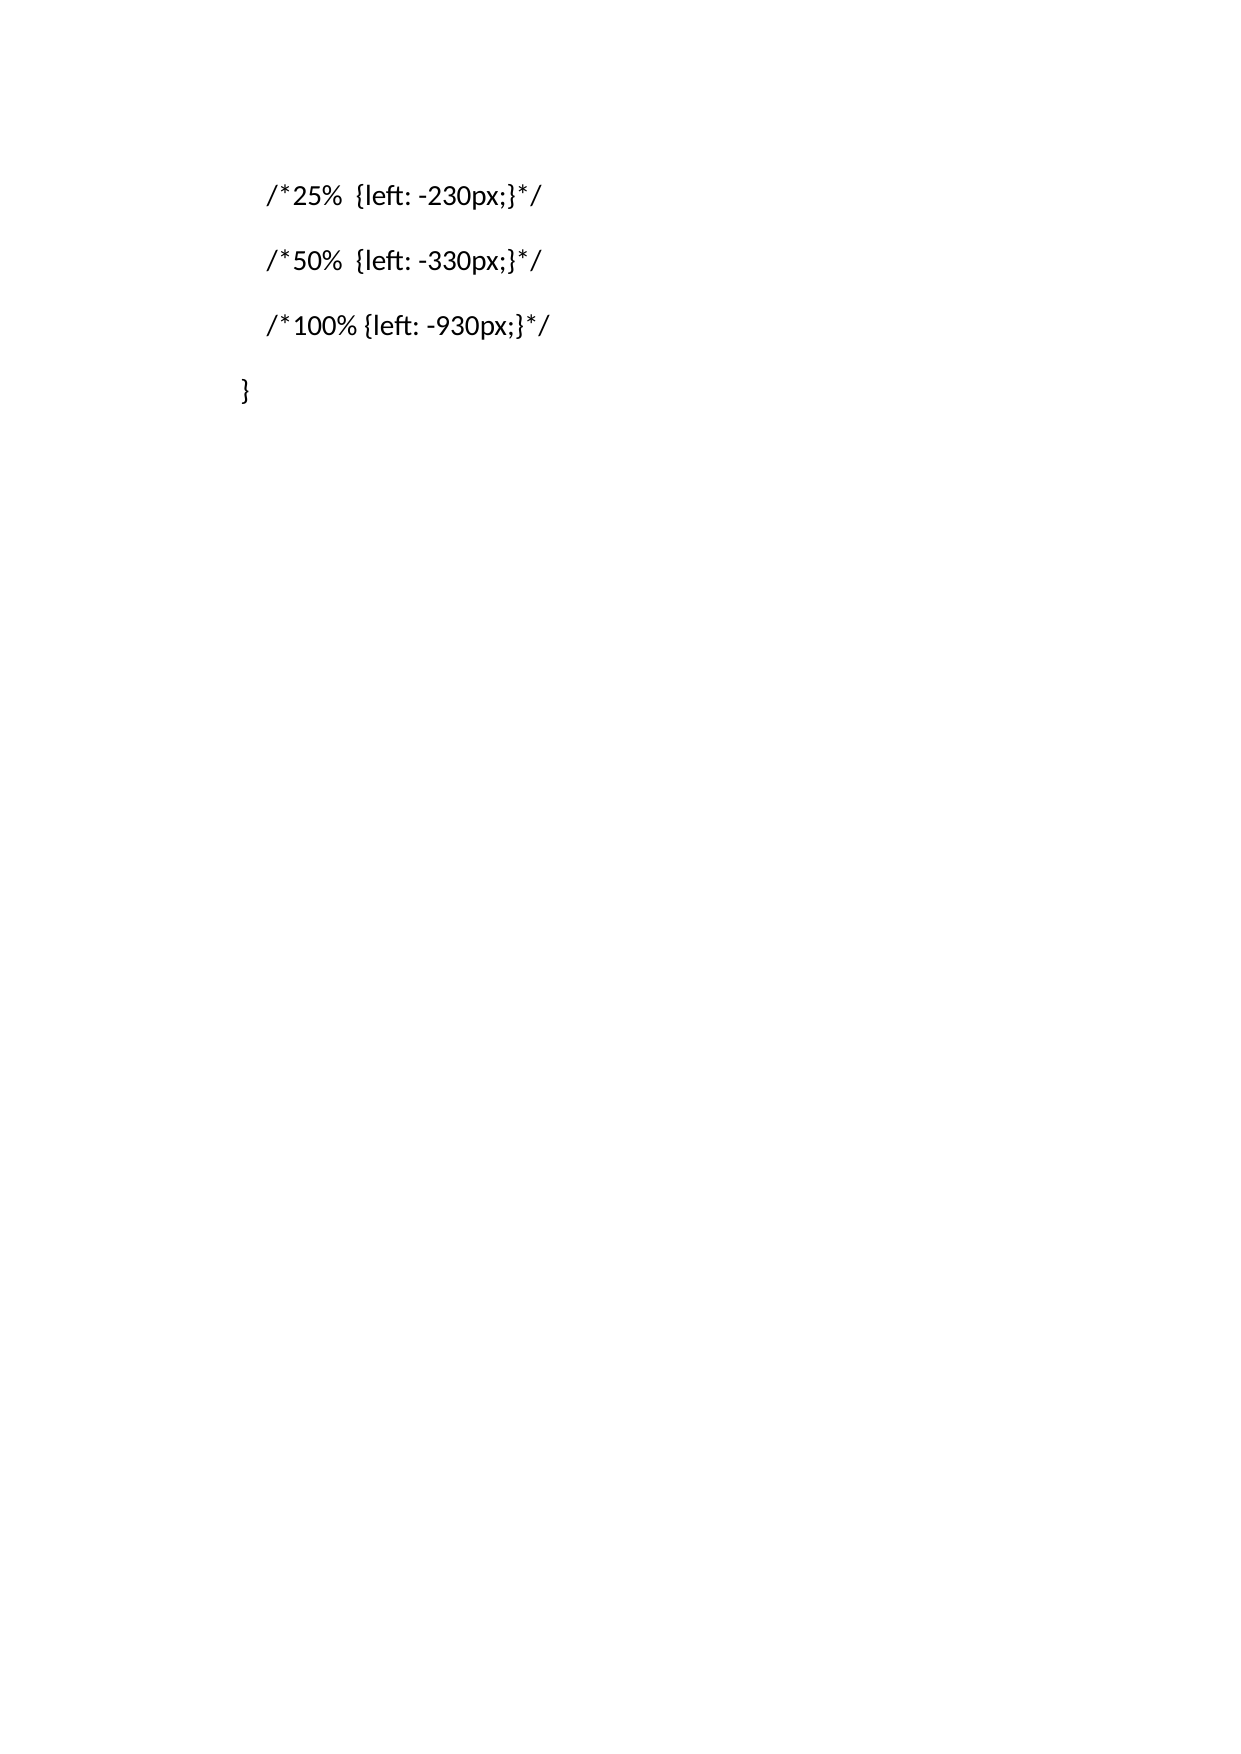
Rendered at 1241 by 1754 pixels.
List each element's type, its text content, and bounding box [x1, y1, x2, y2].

text /*25% {left: -230px;}*/ [187, 162, 1053, 227]
text /*100% {left: -930px;}*/ [187, 292, 1053, 357]
text /*50% {left: -330px;}*/ [187, 227, 1053, 292]
text } [187, 357, 1053, 422]
